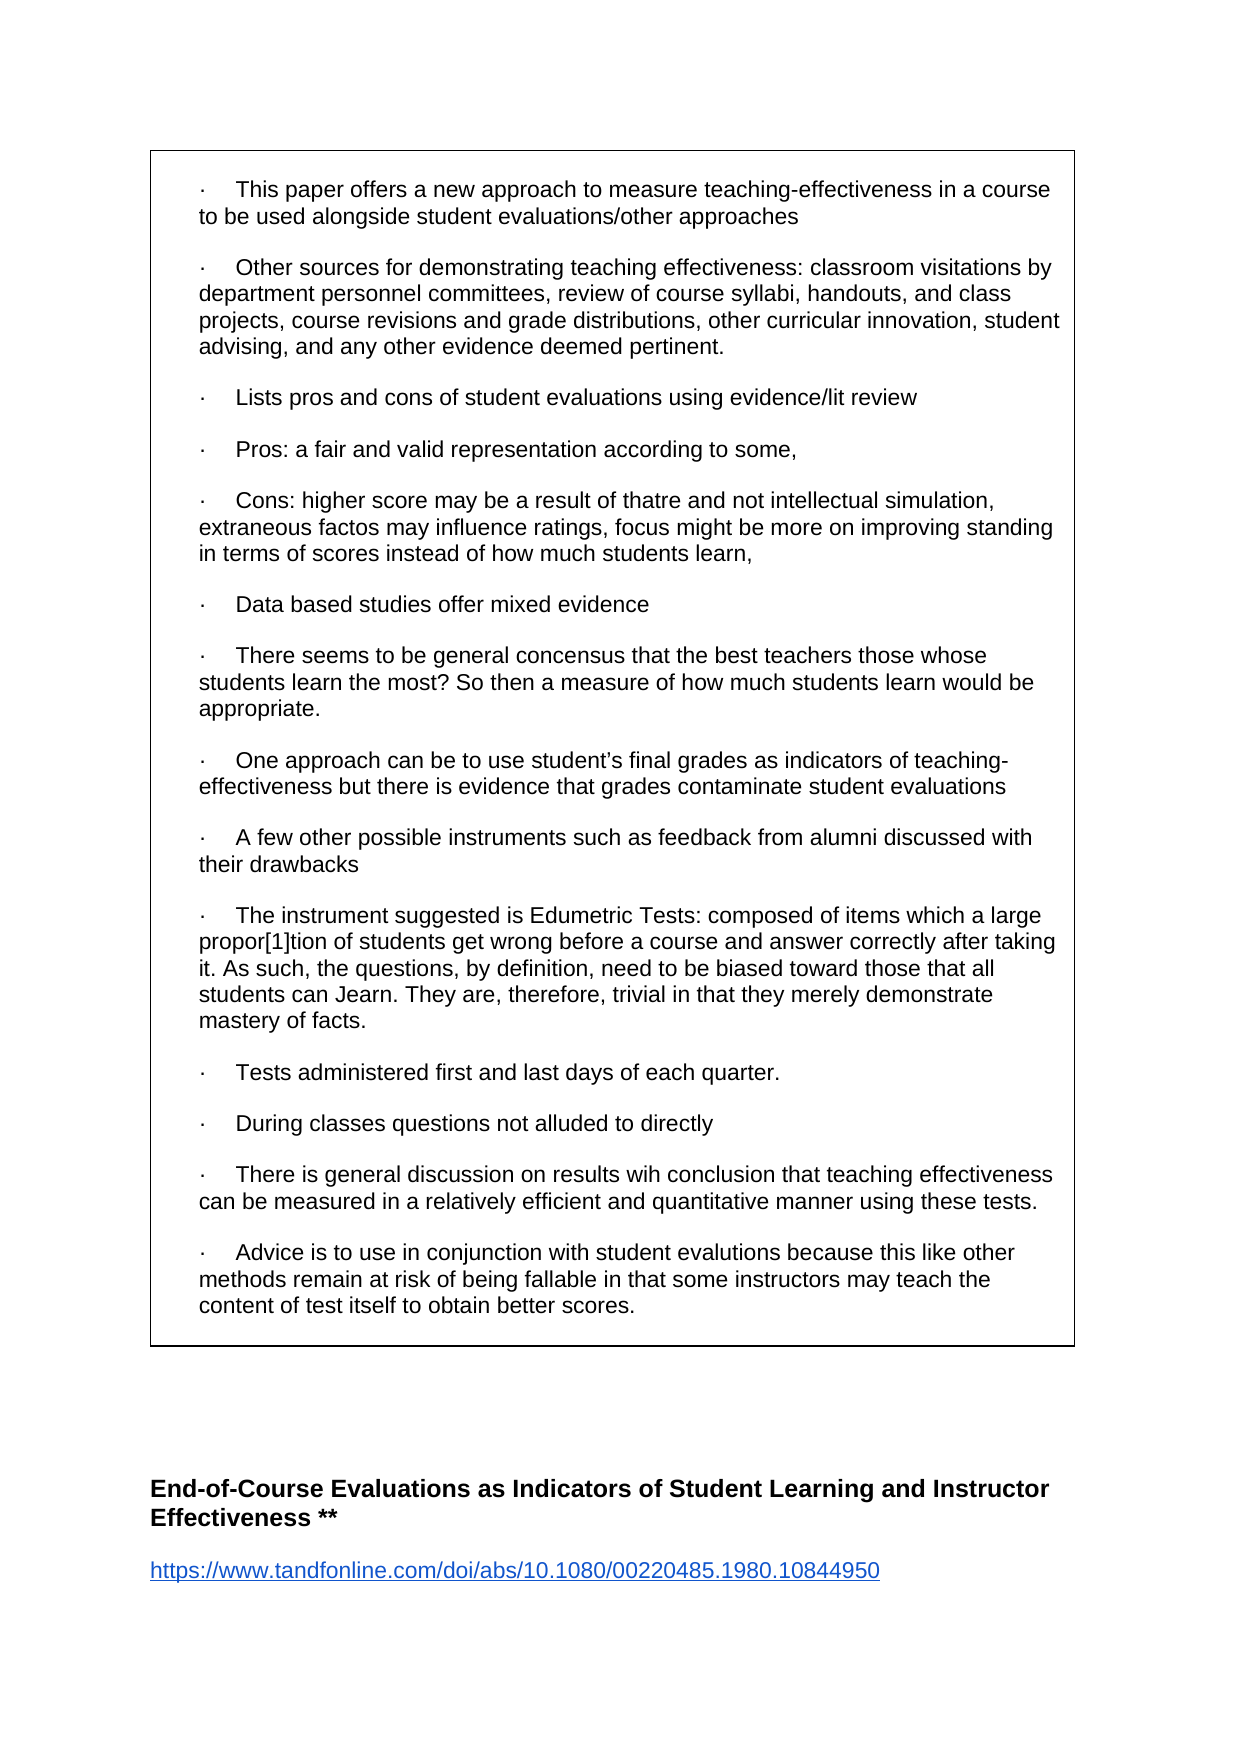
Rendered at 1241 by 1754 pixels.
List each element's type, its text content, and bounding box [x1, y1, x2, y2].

text End-of-Course Evaluations as Indicators of Student Learning and Instructor Effectiveness ** [150, 1474, 1090, 1532]
table_header · This paper offers a new approach to measure teaching-effectiveness in a course to be used alongside student evaluations/other approaches · Other sources for demonstrating teaching effectiveness: classroom visitations by department personnel committees, review of course syllabi, handouts, and class projects, course revisions and grade distributions, other curricular innovation, student advising, and any other evidence deemed pertinent. · Lists pros and cons of student evaluations using evidence/lit review · Pros: a fair and valid representation according to some, · Cons: higher score may be a result of thatre and not intellectual simulation, extraneous factos may influence ratings, focus might be more on improving standing in terms of scores instead of how much students learn, · Data based studies offer mixed evidence · There seems to be general concensus that the best teachers those whose students learn the most? So then a measure of how much students learn would be appropriate. · One approach can be to use student’s final grades as indicators of teaching-effectiveness but there is evidence that grades contaminate student evaluations · A few other possible instruments such as feedback from alumni discussed with their drawbacks · The instrument suggested is Edumetric Tests: composed of items which a large propor[1]tion of students get wrong before a course and answer correctly after taking it. As such, the questions, by definition, need to be biased toward those that all students can Jearn. They are, therefore, trivial in that they merely demonstrate mastery of facts. · Tests administered first and last days of each quarter. · During classes questions not alluded to directly · There is general discussion on results wih conclusion that teaching effectiveness can be measured in a relatively efficient and quantitative manner using these tests. · Advice is to use in conjunction with student evalutions because this like other methods remain at risk of being fallable in that some instructors may teach the content of test itself to obtain better scores. [151, 151, 1074, 1345]
text https://www.tandfonline.com/doi/abs/10.1080/00220485.1980.10844950 [150, 1557, 1090, 1583]
